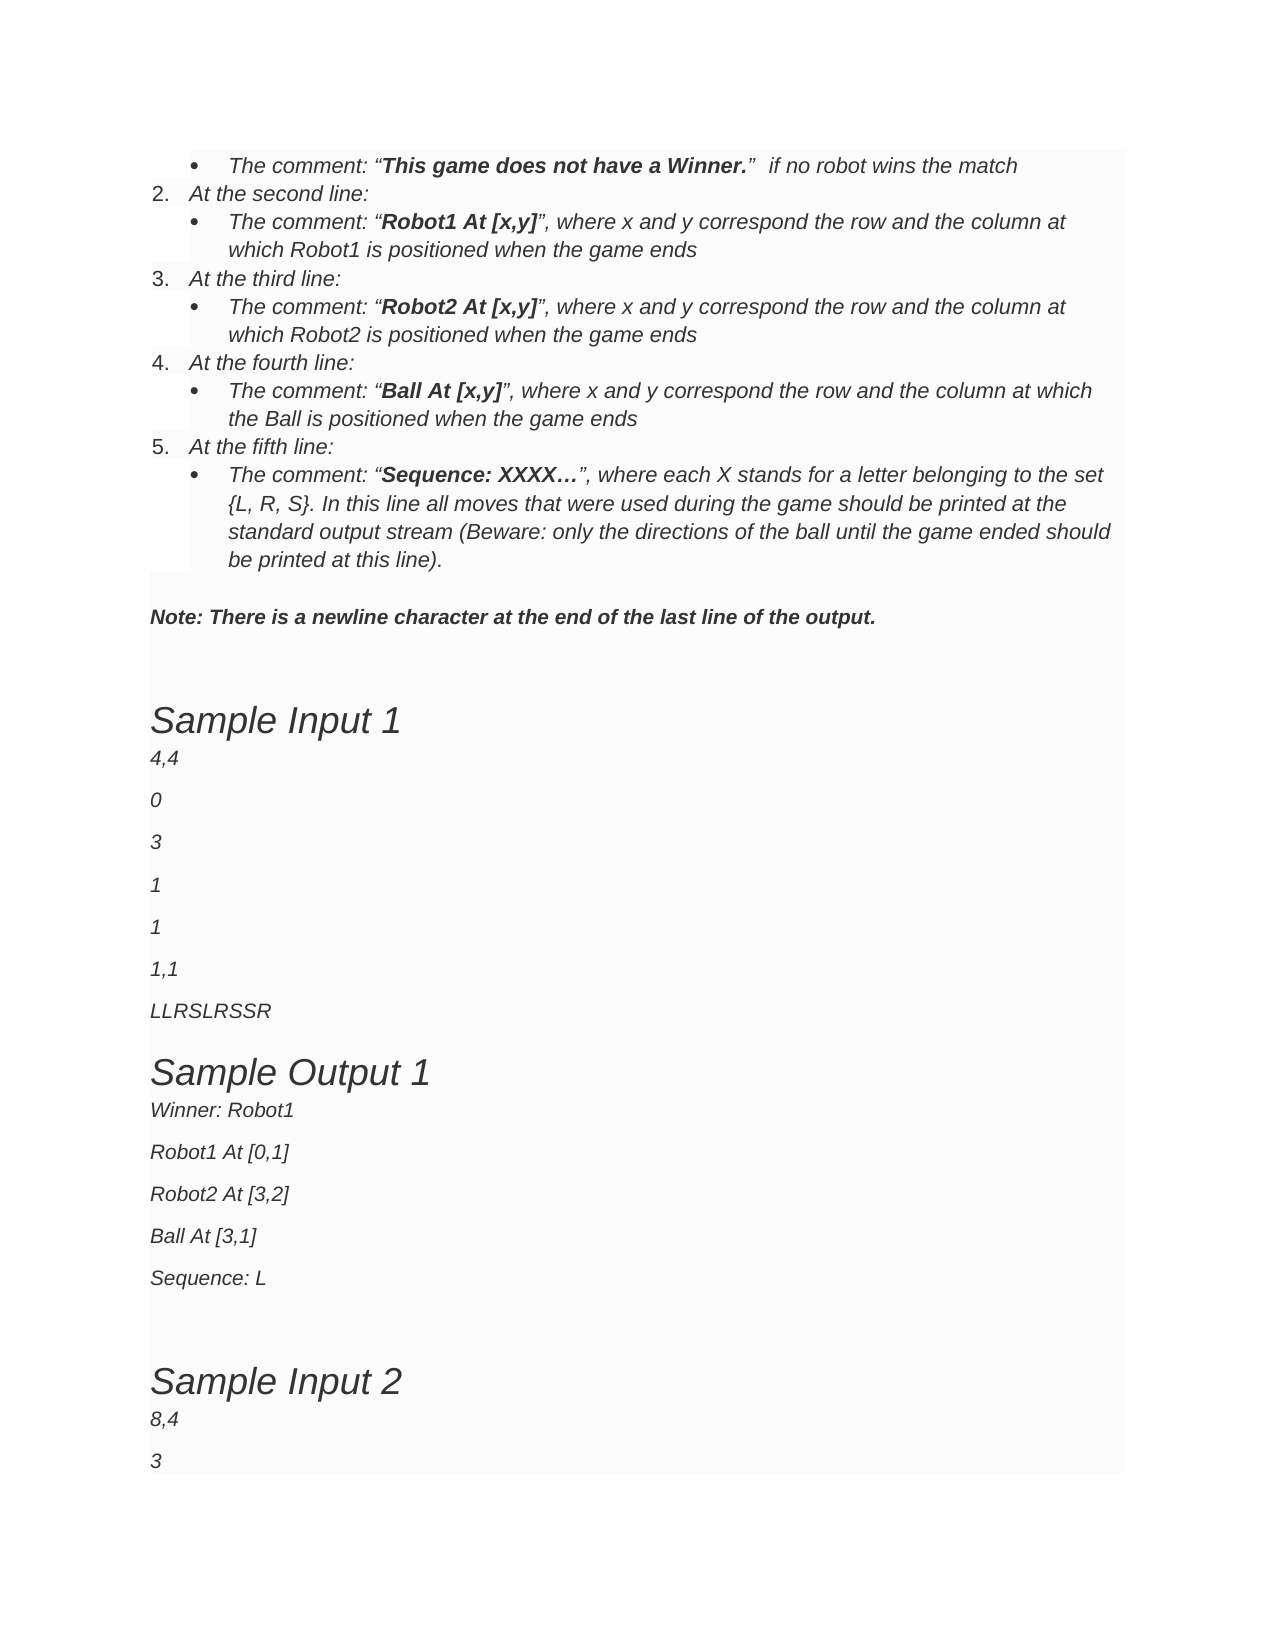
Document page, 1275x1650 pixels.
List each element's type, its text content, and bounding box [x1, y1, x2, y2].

text Sample Input 1 [150, 685, 1125, 742]
text 3 [150, 826, 1125, 854]
text Note: There is a newline character at the end of the last line of the output. [150, 601, 1125, 629]
text 3 [150, 1445, 1125, 1473]
list At the third line: [152, 262, 1125, 291]
text 1 [150, 910, 1125, 938]
list At the fourth line: [152, 347, 1125, 375]
list The comment: “Sequence: XXXX…”, where each X stands for a letter belonging to the set {L, R, S}. In this line all moves that were used during the game should be printed at the standard output stream (Beware: only the directions of the ball until the game ended should be printed at this line). [191, 459, 1125, 572]
list The comment: “Ball At [x,y]”, where x and y correspond the row and the column at which the Ball is positioned when the game ends [191, 375, 1125, 431]
text 4,4 [150, 742, 1125, 770]
text Sample Output 1 [150, 1037, 1125, 1093]
text 1 [150, 868, 1125, 896]
list At the fifth line: [152, 431, 1125, 459]
text 1,1 [150, 953, 1125, 981]
text Sample Input 2 [150, 1346, 1125, 1403]
list The comment: “Robot1 At [x,y]”, where x and y correspond the row and the column at which Robot1 is positioned when the game ends [191, 206, 1125, 262]
text Sequence: L [150, 1262, 1125, 1290]
text LLRSLRSSR [150, 995, 1125, 1023]
text Winner: Robot1 [150, 1093, 1125, 1121]
list The comment: “Robot2 At [x,y]”, where x and y correspond the row and the column at which Robot2 is positioned when the game ends [191, 291, 1125, 347]
text Robot2 At [3,2] [150, 1178, 1125, 1206]
text Robot1 At [0,1] [150, 1135, 1125, 1163]
list At the second line: [152, 178, 1125, 206]
text Ball At [3,1] [150, 1220, 1125, 1248]
list The comment: “This game does not have a Winner.” if no robot wins the match [191, 150, 1125, 178]
text 0 [150, 784, 1125, 812]
text 8,4 [150, 1403, 1125, 1431]
